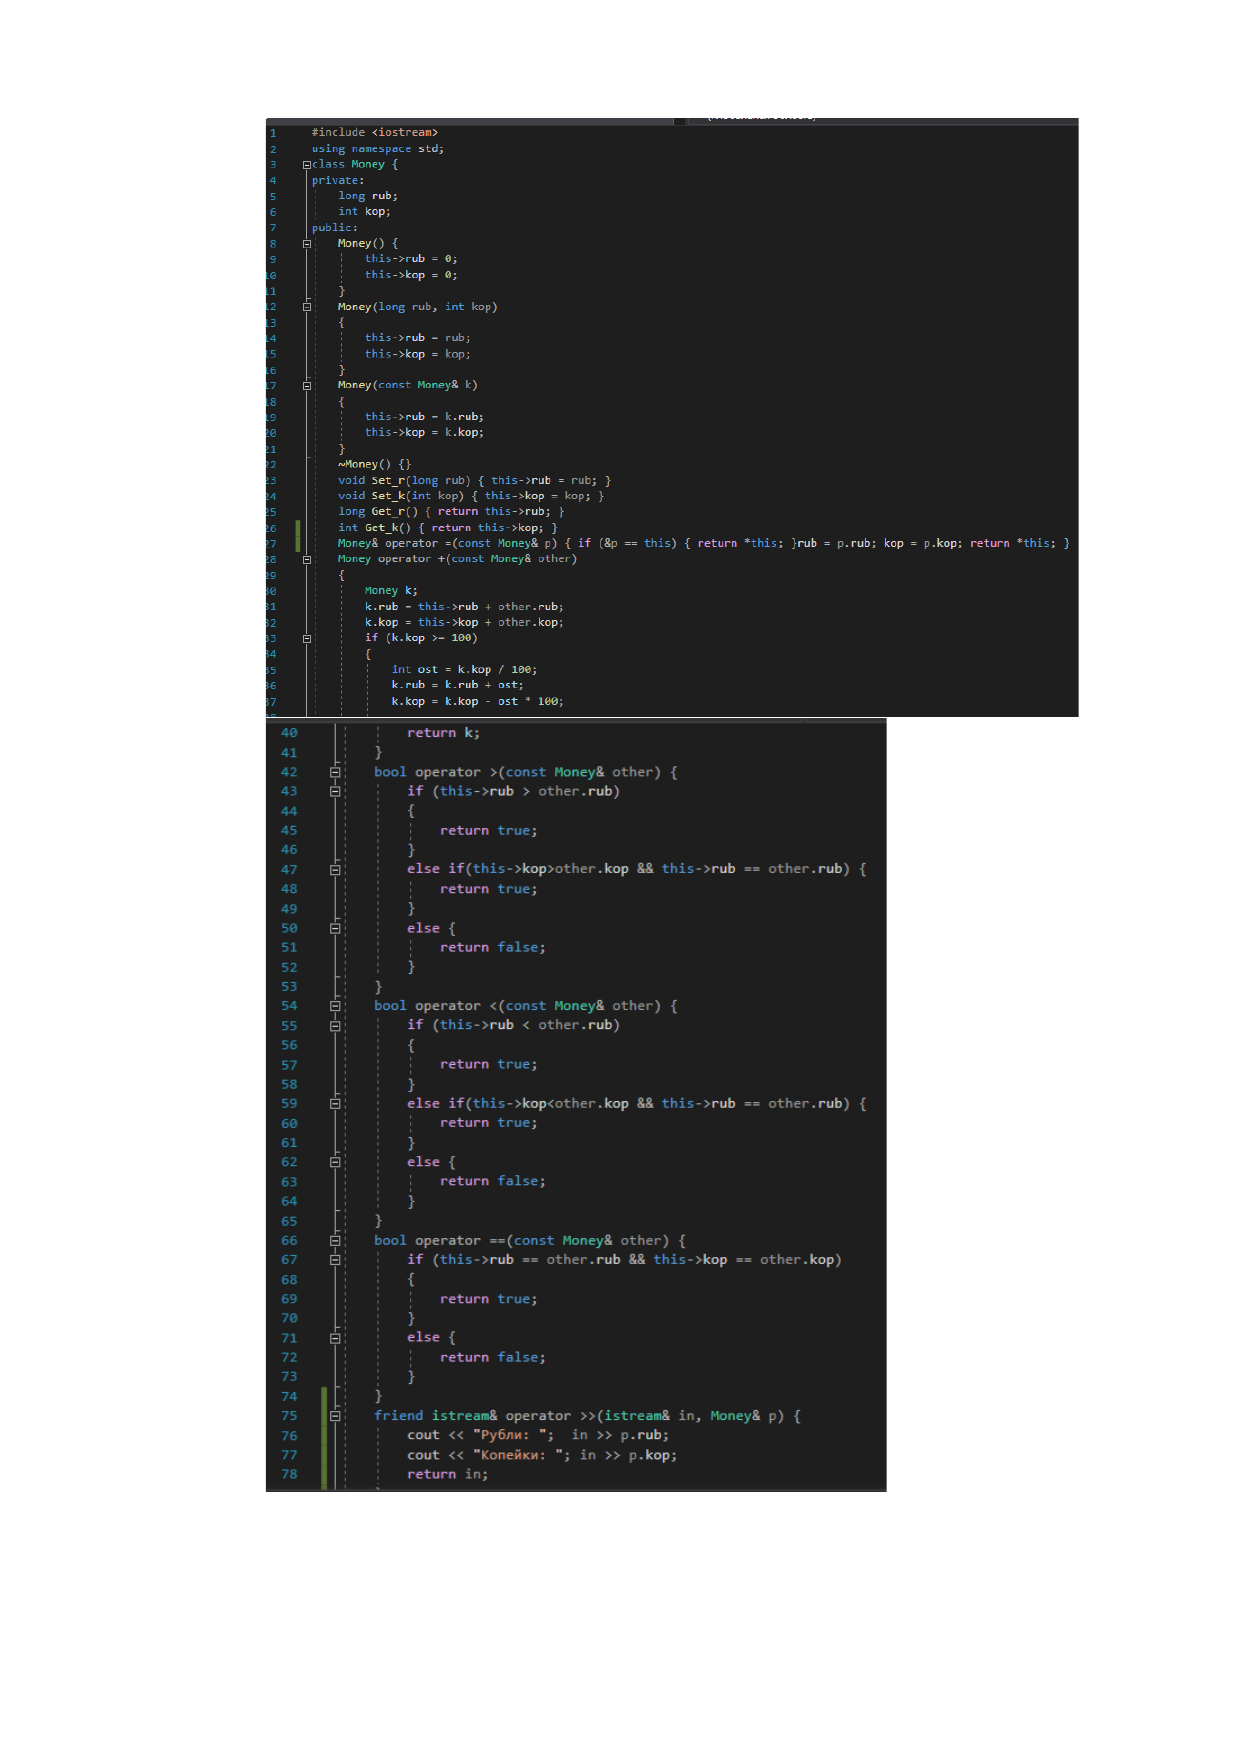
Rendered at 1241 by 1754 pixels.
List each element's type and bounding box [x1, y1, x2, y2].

picture [265, 718, 887, 1492]
picture [265, 118, 1079, 717]
